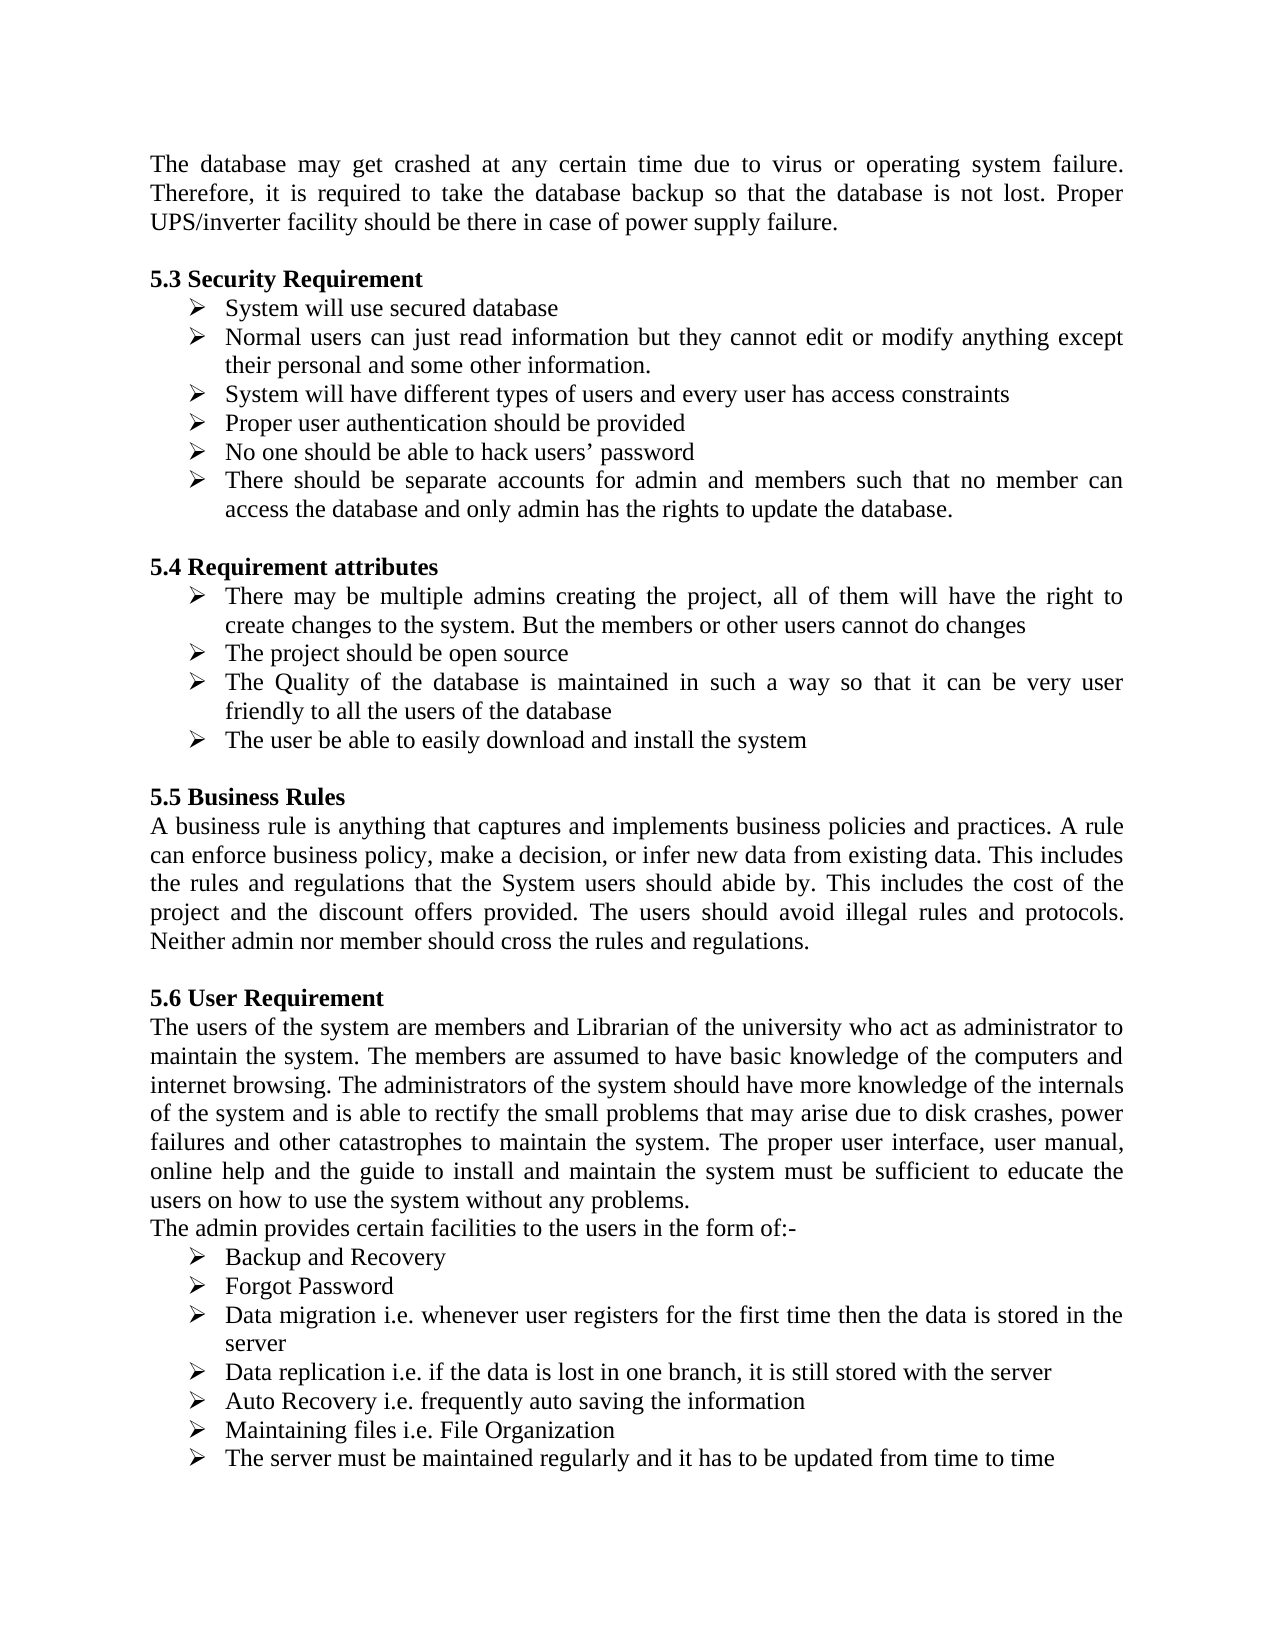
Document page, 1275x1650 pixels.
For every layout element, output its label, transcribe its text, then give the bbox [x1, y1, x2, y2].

list Data migration i.e. whenever user registers for the first time then the data is stored in the server [187, 1300, 1125, 1357]
text The users of the system are members and Librarian of the university who act as administrator to maintain the system. The members are assumed to have basic knowledge of the computers and internet browsing. The administrators of the system should have more knowledge of the internals of the system and is able to rectify the small problems that may arise due to disk crashes, power failures and other catastrophes to maintain the system. The proper user interface, user manual, online help and the guide to install and maintain the system must be sufficient to educate the users on how to use the system without any problems. [150, 1012, 1125, 1213]
list Proper user authentication should be provided [187, 408, 1212, 437]
list Auto Recovery i.e. frequently auto saving the information [187, 1386, 1212, 1415]
list The server must be maintained regularly and it has to be updated from time to time [187, 1443, 1212, 1472]
list Forgot Password [187, 1271, 1212, 1300]
list Maintaining files i.e. File Organization [187, 1415, 1212, 1443]
subtitle Business Rules [150, 782, 1212, 811]
list System will use secured database [187, 293, 1212, 322]
list The project should be open source [187, 638, 1212, 667]
list There should be separate accounts for admin and members such that no member can access the database and only admin has the rights to update the database. [187, 466, 1124, 523]
list The user be able to easily download and install the system [187, 725, 1212, 753]
list System will have different types of users and every user has access constraints [187, 379, 1212, 408]
list Data replication i.e. if the data is lost in one branch, it is still stored with the server [187, 1357, 1212, 1386]
list The Quality of the database is maintained in such a way so that it can be very user friendly to all the users of the database [187, 667, 1125, 725]
subtitle Security Requirement [150, 265, 1212, 293]
list Backup and Recovery [187, 1242, 1212, 1271]
text The database may get crashed at any certain time due to virus or operating system failure. Therefore, it is required to take the database backup so that the database is not lost. Proper UPS/inverter facility should be there in case of power supply failure. [150, 149, 1125, 235]
text The admin provides certain facilities to the users in the form of:- [150, 1213, 1212, 1242]
text A business rule is anything that captures and implements business policies and practices. A rule can enforce business policy, make a decision, or infer new data from existing data. This includes the rules and regulations that the System users should abide by. This includes the cost of the project and the discount offers provided. The users should avoid illegal rules and protocols. Neither admin nor member should cross the rules and regulations. [150, 811, 1125, 955]
list There may be multiple admins creating the project, all of them will have the right to create changes to the system. But the members or other users cannot do changes [187, 581, 1125, 638]
list Normal users can just read information but they cannot edit or modify anything except their personal and some other information. [187, 322, 1125, 379]
list No one should be able to hack users’ password [187, 437, 1212, 466]
subtitle Requirement attributes [150, 552, 1212, 581]
subtitle User Requirement [150, 984, 1212, 1012]
